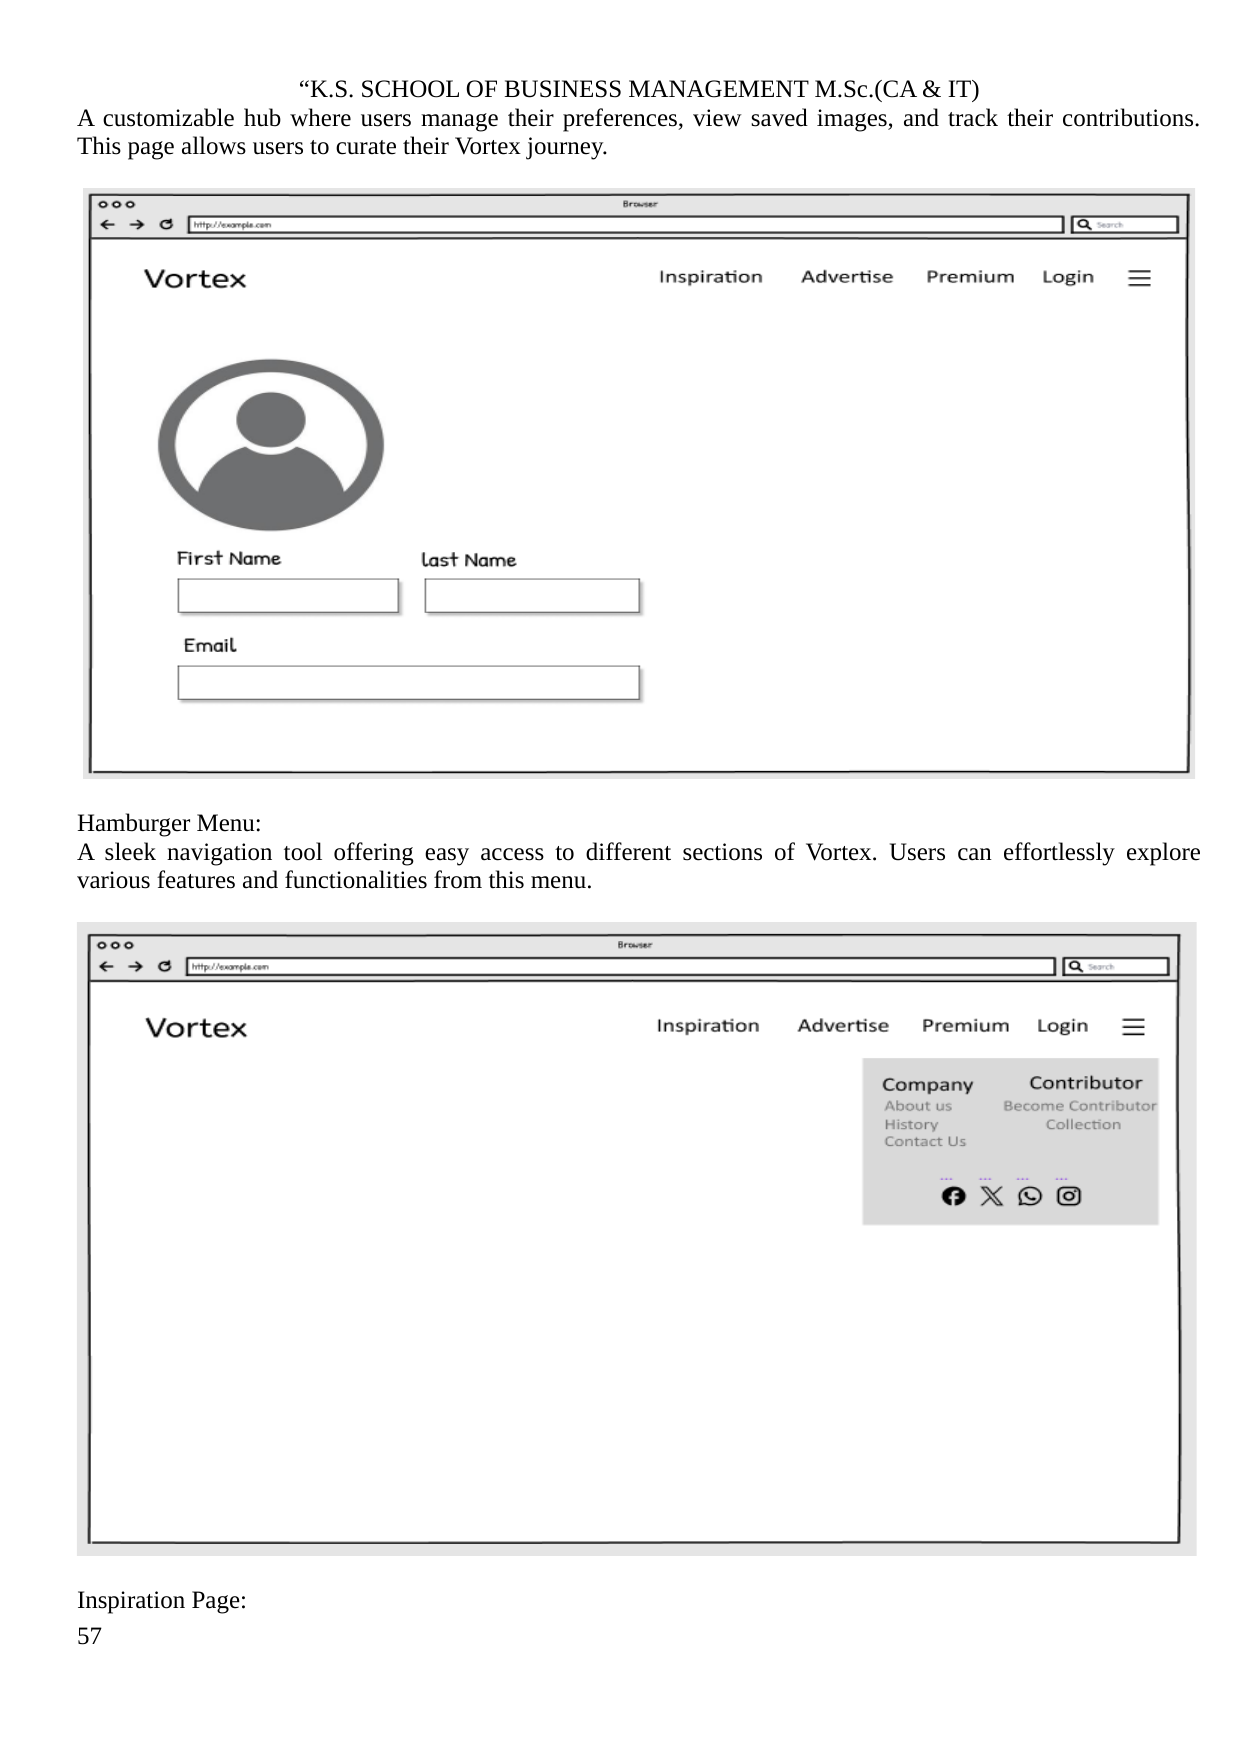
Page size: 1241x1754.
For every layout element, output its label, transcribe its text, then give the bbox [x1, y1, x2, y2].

picture [76, 922, 1197, 1556]
text Hamburger Menu: [77, 808, 1202, 837]
text Inspiration Page: [77, 1585, 1202, 1613]
text A customizable hub where users manage their preferences, view saved images, and track their contributions. This page allows users to curate their Vortex journey. [77, 103, 1202, 160]
text A sleek navigation tool offering easy access to different sections of Vortex. Users can effortlessly explore various features and functionalities from this menu. [77, 837, 1202, 894]
picture [83, 188, 1196, 779]
